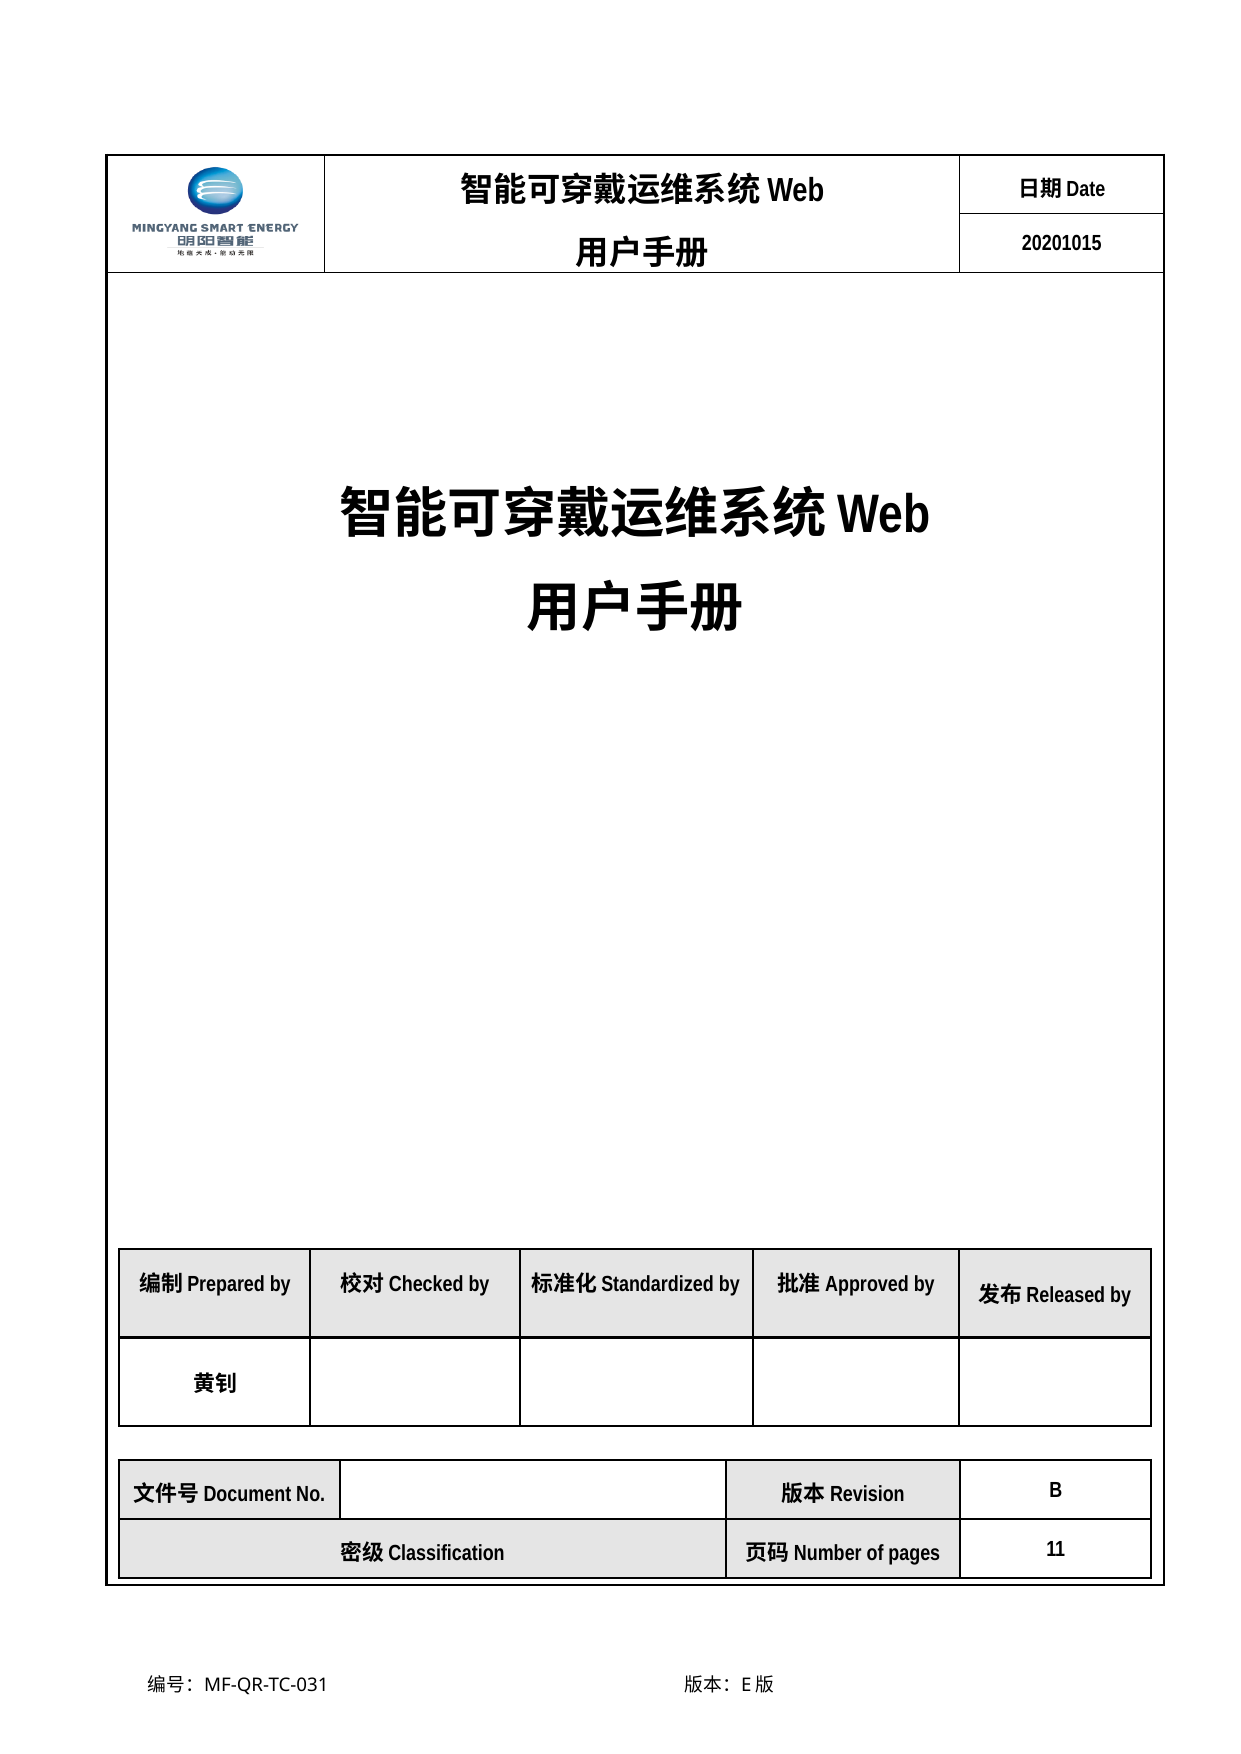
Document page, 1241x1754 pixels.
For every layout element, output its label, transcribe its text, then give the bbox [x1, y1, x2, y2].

table_header 智能可穿戴运维系统Web 用户手册 [325, 156, 959, 272]
table_cell 20201015 [960, 214, 1163, 272]
table_cell 智能可穿戴运维系统Web 用户手册 [108, 273, 1163, 1584]
table_header 日期Date [960, 156, 1163, 212]
picture [130, 166, 301, 256]
table_header [108, 156, 324, 272]
